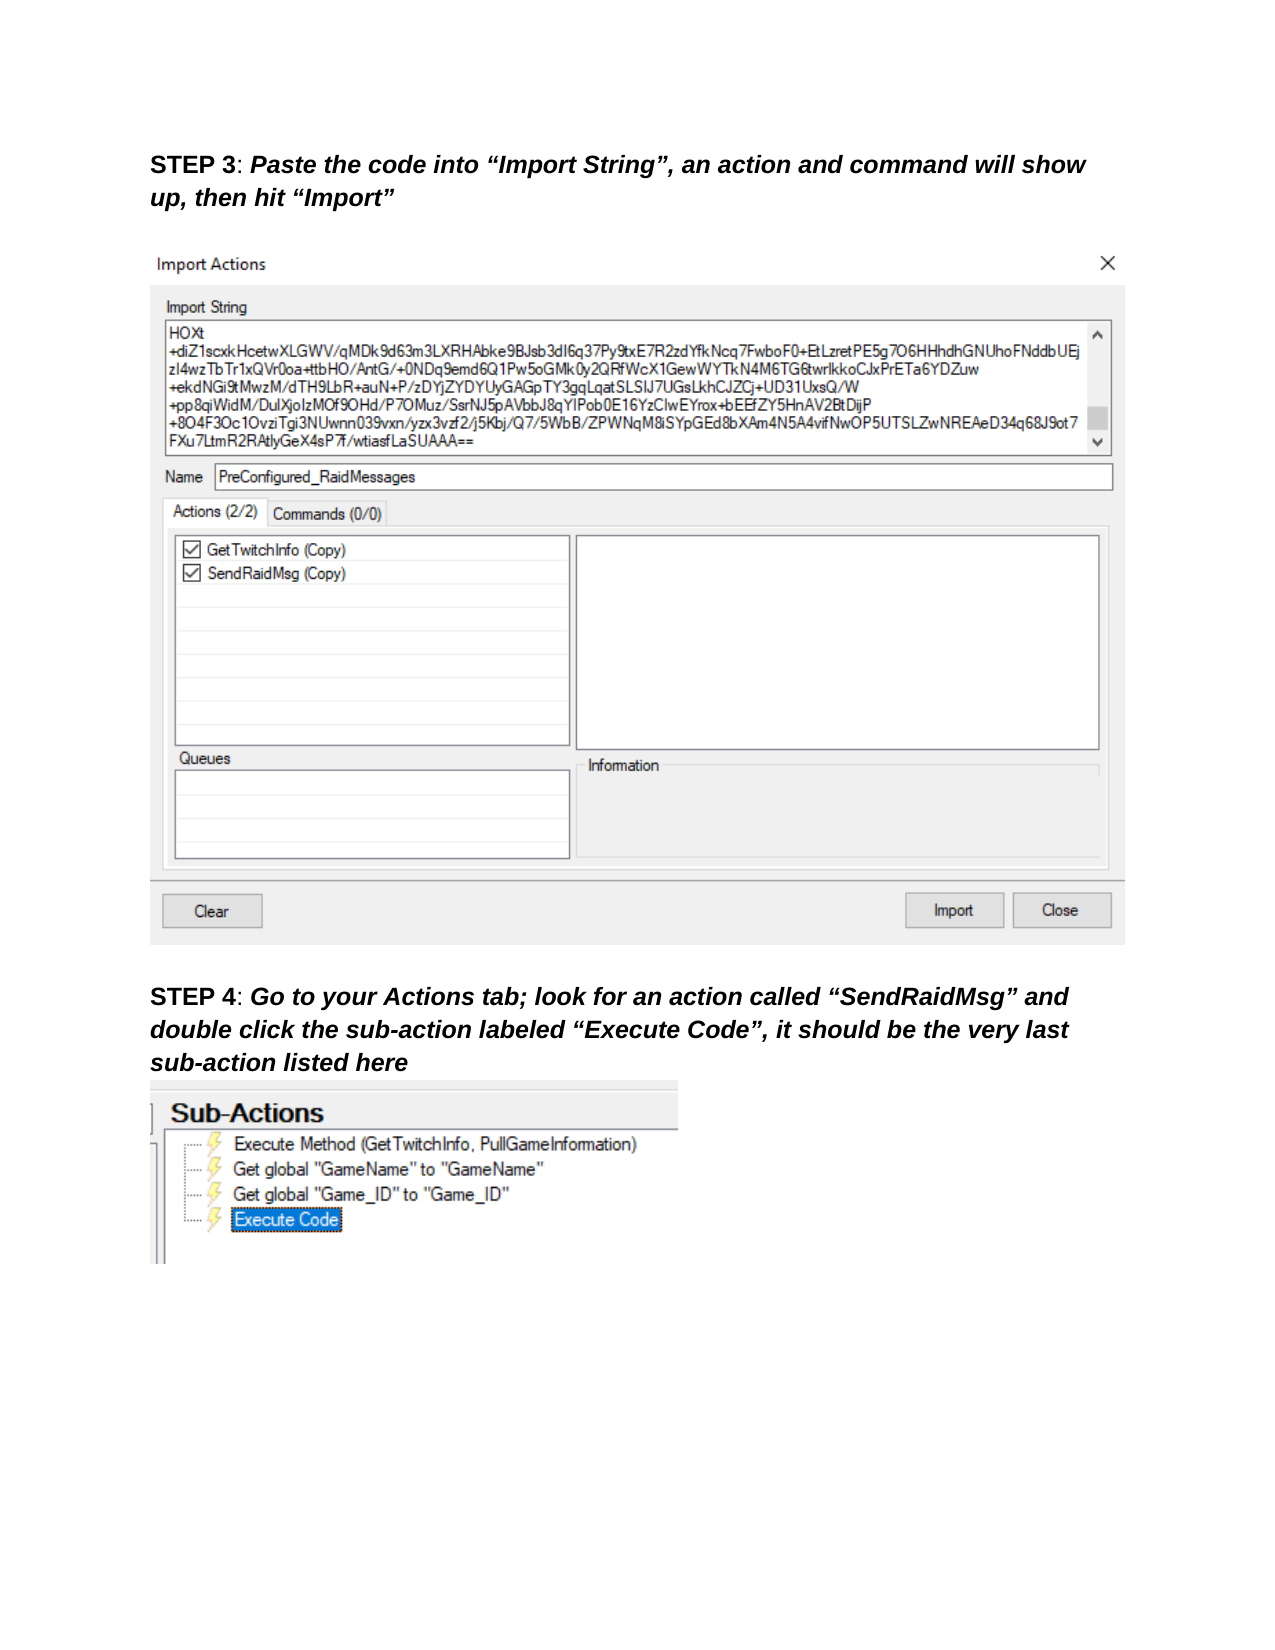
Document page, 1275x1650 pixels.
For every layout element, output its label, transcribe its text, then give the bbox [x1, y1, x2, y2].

text STEP 3: Paste the code into “Import String”, an action and command will show up, then hit “Import” [150, 150, 1125, 212]
picture [150, 249, 1125, 945]
picture [150, 1080, 679, 1264]
text STEP 4: Go to your Actions tab; look for an action called “SendRaidMsg” and double click the sub-action labeled “Execute Code”, it should be the very last sub-action listed here [150, 982, 1125, 1077]
